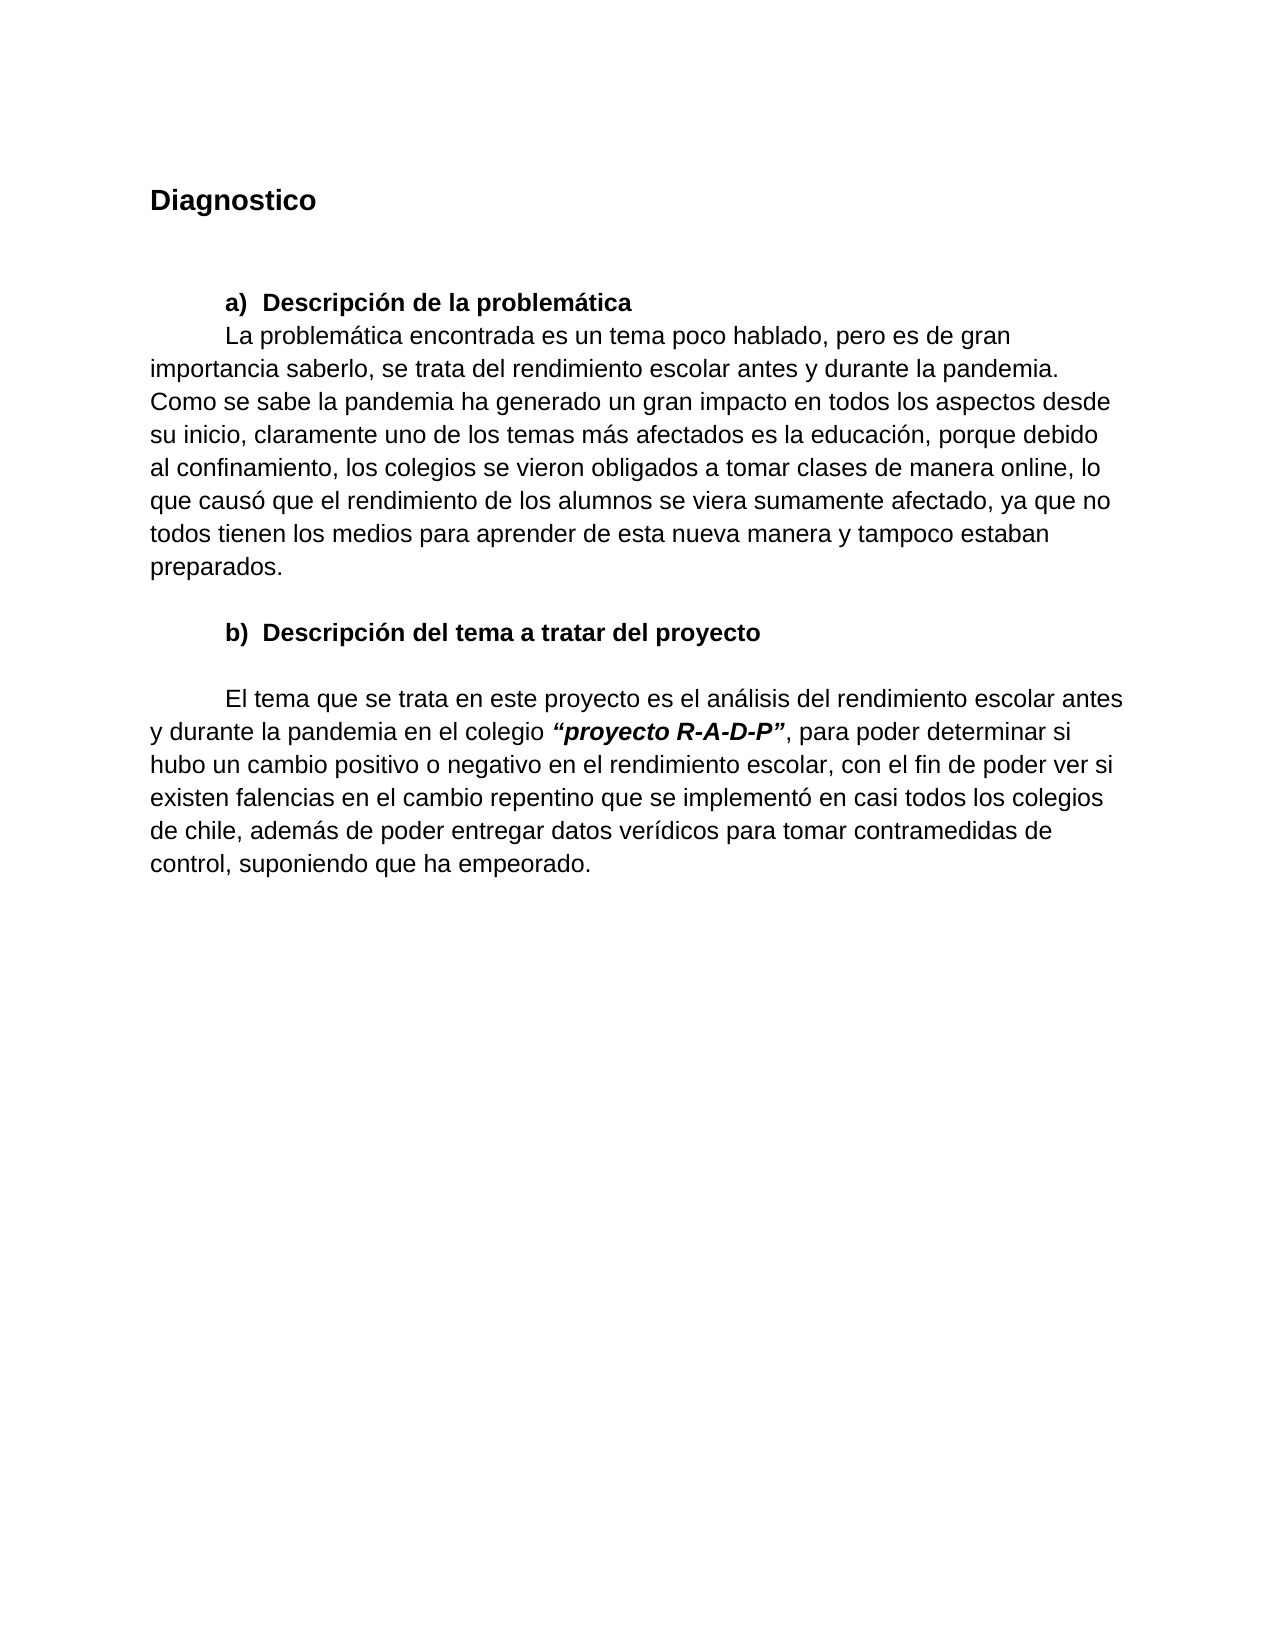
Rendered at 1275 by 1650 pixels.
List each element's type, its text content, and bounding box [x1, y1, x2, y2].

list Descripción del tema a tratar del proyecto [225, 618, 1125, 647]
text Diagnostico [150, 183, 1125, 217]
list Descripción de la problemática [225, 288, 1125, 316]
text El tema que se trata en este proyecto es el análisis del rendimiento escolar antes y durante la pandemia en el colegio “proyecto R-A-D-P”, para poder determinar si hubo un cambio positivo o negativo en el rendimiento escolar, con el fin de poder ver si existen falencias en el cambio repentino que se implementó en casi todos los colegios de chile, además de poder entregar datos verídicos para tomar contramedidas de control, suponiendo que ha empeorado. [150, 684, 1125, 878]
text La problemática encontrada es un tema poco hablado, pero es de gran importancia saberlo, se trata del rendimiento escolar antes y durante la pandemia. Como se sabe la pandemia ha generado un gran impacto en todos los aspectos desde su inicio, claramente uno de los temas más afectados es la educación, porque debido al confinamiento, los colegios se vieron obligados a tomar clases de manera online, lo que causó que el rendimiento de los alumnos se viera sumamente afectado, ya que no todos tienen los medios para aprender de esta nueva manera y tampoco estaban preparados. [150, 321, 1125, 581]
